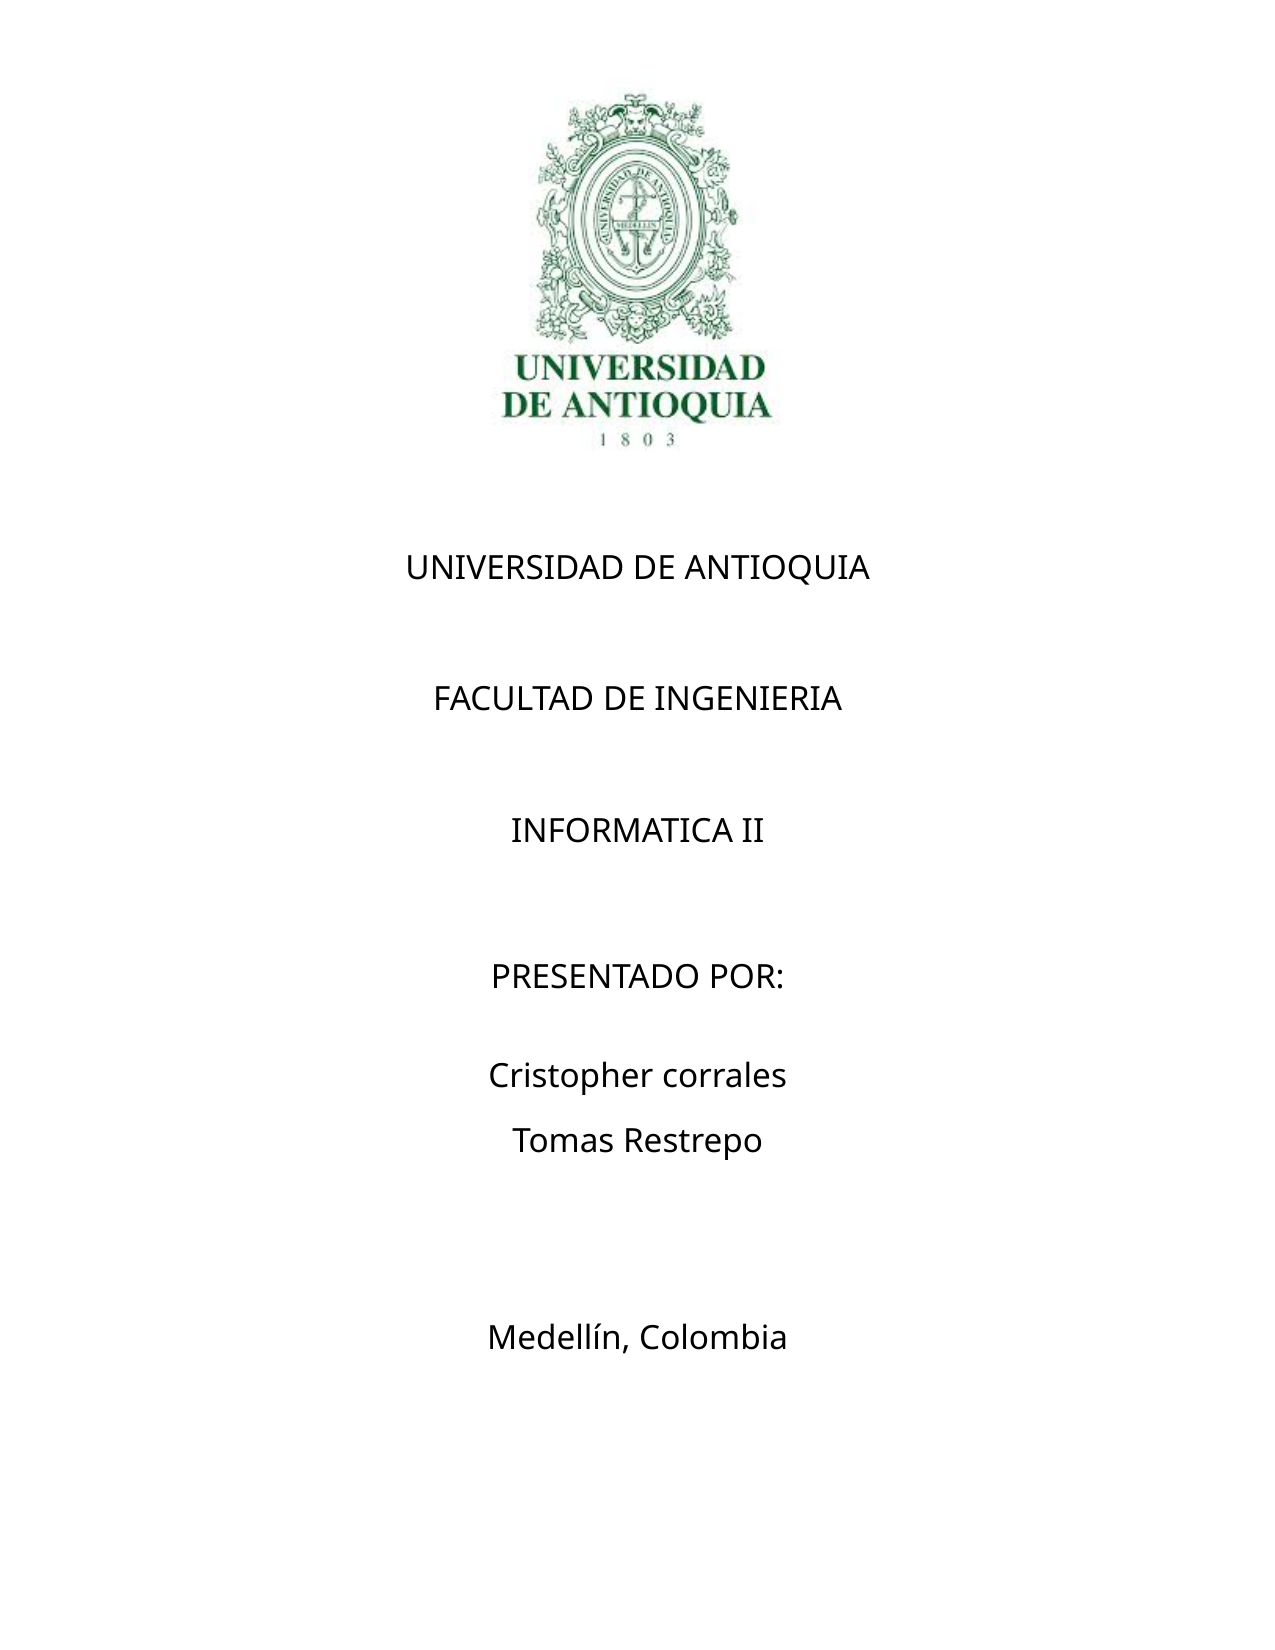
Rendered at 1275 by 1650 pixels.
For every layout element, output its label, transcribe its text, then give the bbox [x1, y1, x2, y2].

text Cristopher corrales [75, 1052, 1200, 1097]
text FACULTAD DE INGENIERIA [75, 675, 1200, 721]
picture [479, 75, 796, 466]
text Medellín, Colombia [75, 1314, 1200, 1359]
text UNIVERSIDAD DE ANTIOQUIA [75, 544, 1200, 589]
text Tomas Restrepo [75, 1117, 1200, 1163]
text INFORMATICA II PRESENTADO POR: [75, 806, 1200, 1032]
